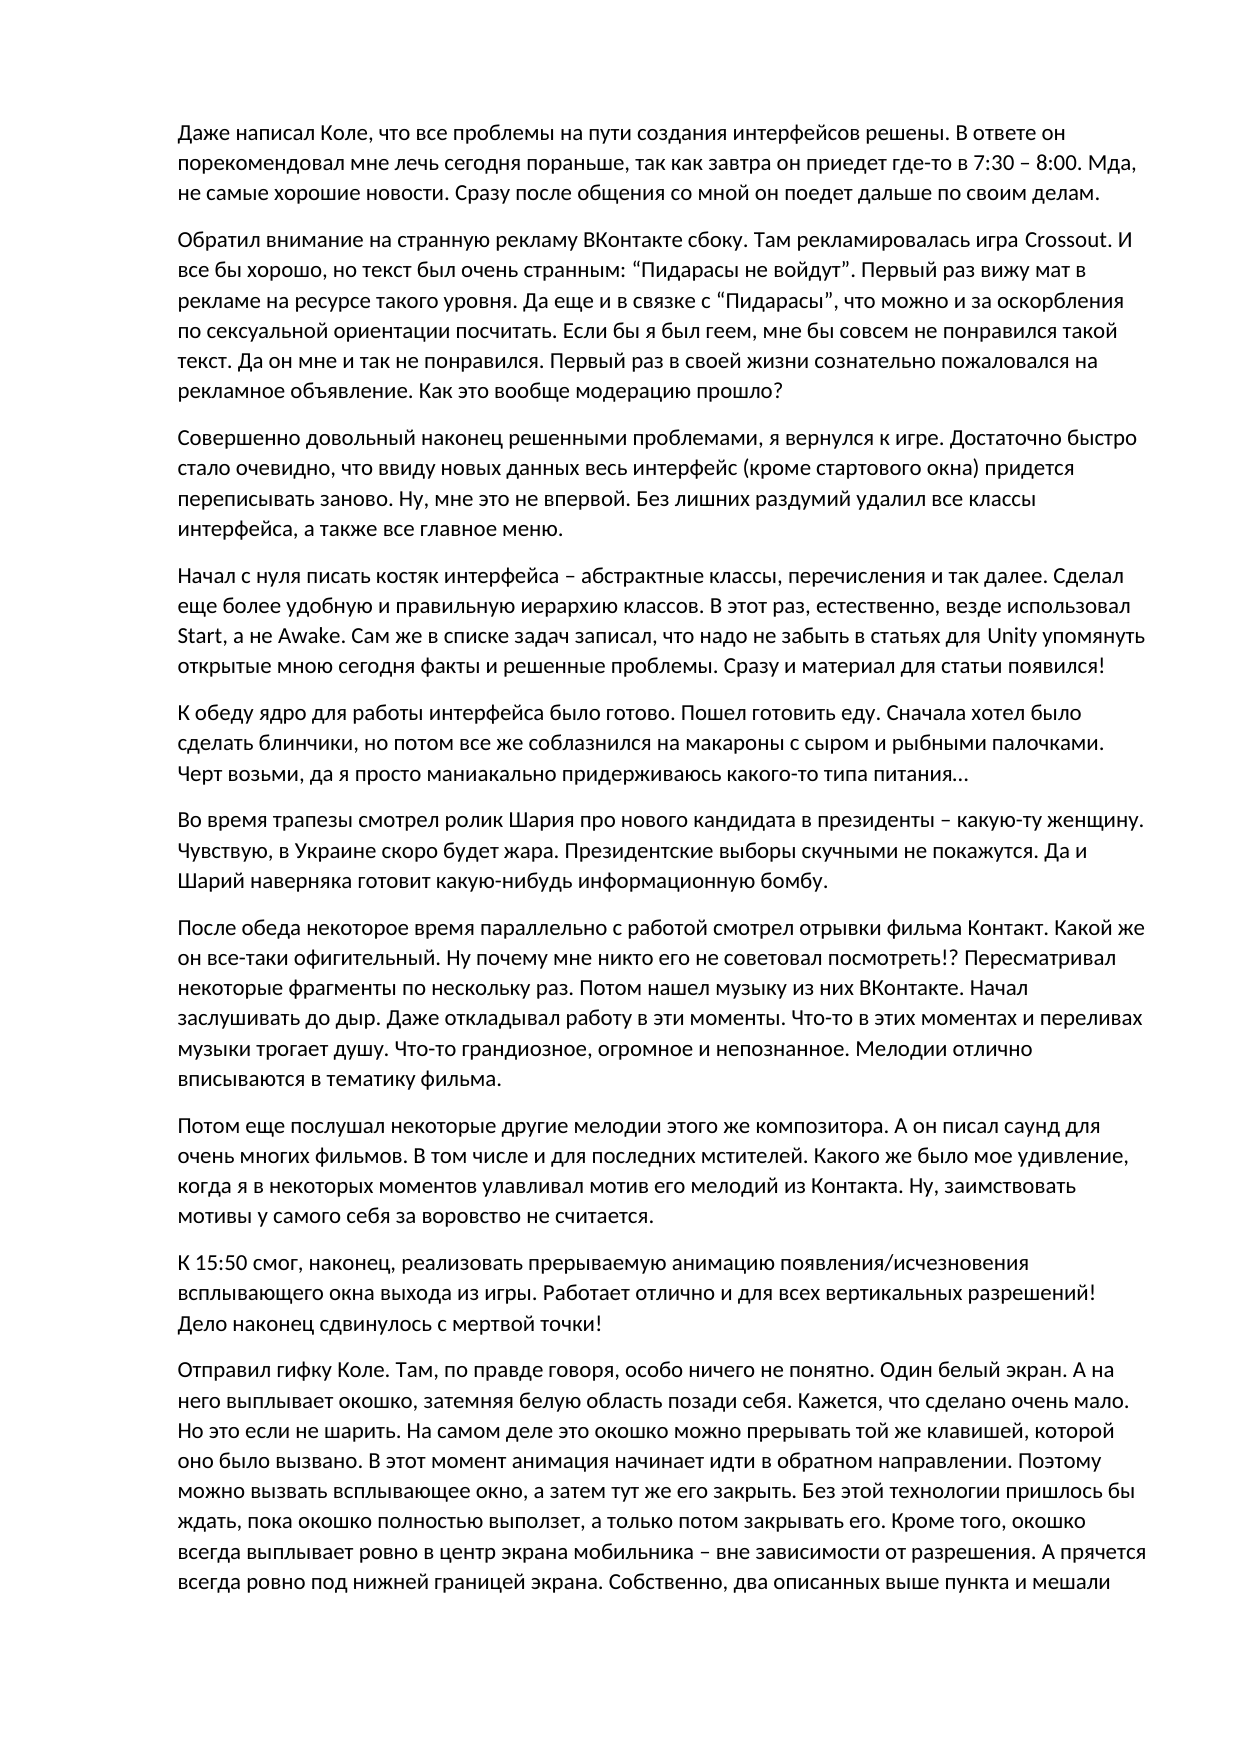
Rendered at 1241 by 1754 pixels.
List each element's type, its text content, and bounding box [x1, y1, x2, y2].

text Совершенно довольный наконец решенными проблемами, я вернулся к игре. Достаточно быстро стало очевидно, что ввиду новых данных весь интерфейс (кроме стартового окна) придется переписывать заново. Ну, мне это не впервой. Без лишних раздумий удалил все классы интерфейса, а также все главное меню. [177, 423, 1152, 542]
text Потом еще послушал некоторые другие мелодии этого же композитора. А он писал саунд для очень многих фильмов. В том числе и для последних мстителей. Какого же было мое удивление, когда я в некоторых моментов улавливал мотив его мелодий из Контакта. Ну, заимствовать мотивы у самого себя за воровство не считается. [177, 1111, 1152, 1229]
text К 15:50 смог, наконец, реализовать прерываемую анимацию появления/исчезновения всплывающего окна выхода из игры. Работает отлично и для всех вертикальных разрешений! Дело наконец сдвинулось с мертвой точки! [177, 1248, 1152, 1337]
text Обратил внимание на странную рекламу ВКонтакте сбоку. Там рекламировалась игра Crossout. И все бы хорошо, но текст был очень странным: “Пидарасы не войдут”. Первый раз вижу мат в рекламе на ресурсе такого уровня. Да еще и в связке с “Пидарасы”, что можно и за оскорбления по сексуальной ориентации посчитать. Если бы я был геем, мне бы совсем не понравился такой текст. Да он мне и так не понравился. Первый раз в своей жизни сознательно пожаловался на рекламное объявление. Как это вообще модерацию прошло? [177, 225, 1152, 404]
text Начал с нуля писать костяк интерфейса – абстрактные классы, перечисления и так далее. Сделал еще более удобную и правильную иерархию классов. В этот раз, естественно, везде использовал Start, а не Awake. Сам же в списке задач записал, что надо не забыть в статьях для Unity упомянуть открытые мною сегодня факты и решенные проблемы. Сразу и материал для статьи появился! [177, 561, 1152, 679]
text Во время трапезы смотрел ролик Шария про нового кандидата в президенты – какую-ту женщину. Чувствую, в Украине скоро будет жара. Президентские выборы скучными не покажутся. Да и Шарий наверняка готовит какую-нибудь информационную бомбу. [177, 806, 1152, 894]
text К обеду ядро для работы интерфейса было готово. Пошел готовить еду. Сначала хотел было сделать блинчики, но потом все же соблазнился на макароны с сыром и рыбными палочками. Черт возьми, да я просто маниакально придерживаюсь какого-то типа питания… [177, 698, 1152, 787]
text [177, 1356, 1152, 1595]
text Даже написал Коле, что все проблемы на пути создания интерфейсов решены. В ответе он порекомендовал мне лечь сегодня пораньше, так как завтра он приедет где-то в 7:30 – 8:00. Мда, не самые хорошие новости. Сразу после общения со мной он поедет дальше по своим делам. [177, 118, 1152, 207]
text После обеда некоторое время параллельно с работой смотрел отрывки фильма Контакт. Какой же он все-таки офигительный. Ну почему мне никто его не советовал посмотреть!? Пересматривал некоторые фрагменты по нескольку раз. Потом нашел музыку из них ВКонтакте. Начал заслушивать до дыр. Даже откладывал работу в эти моменты. Что-то в этих моментах и переливах музыки трогает душу. Что-то грандиозное, огромное и непознанное. Мелодии отлично вписываются в тематику фильма. [177, 913, 1152, 1092]
